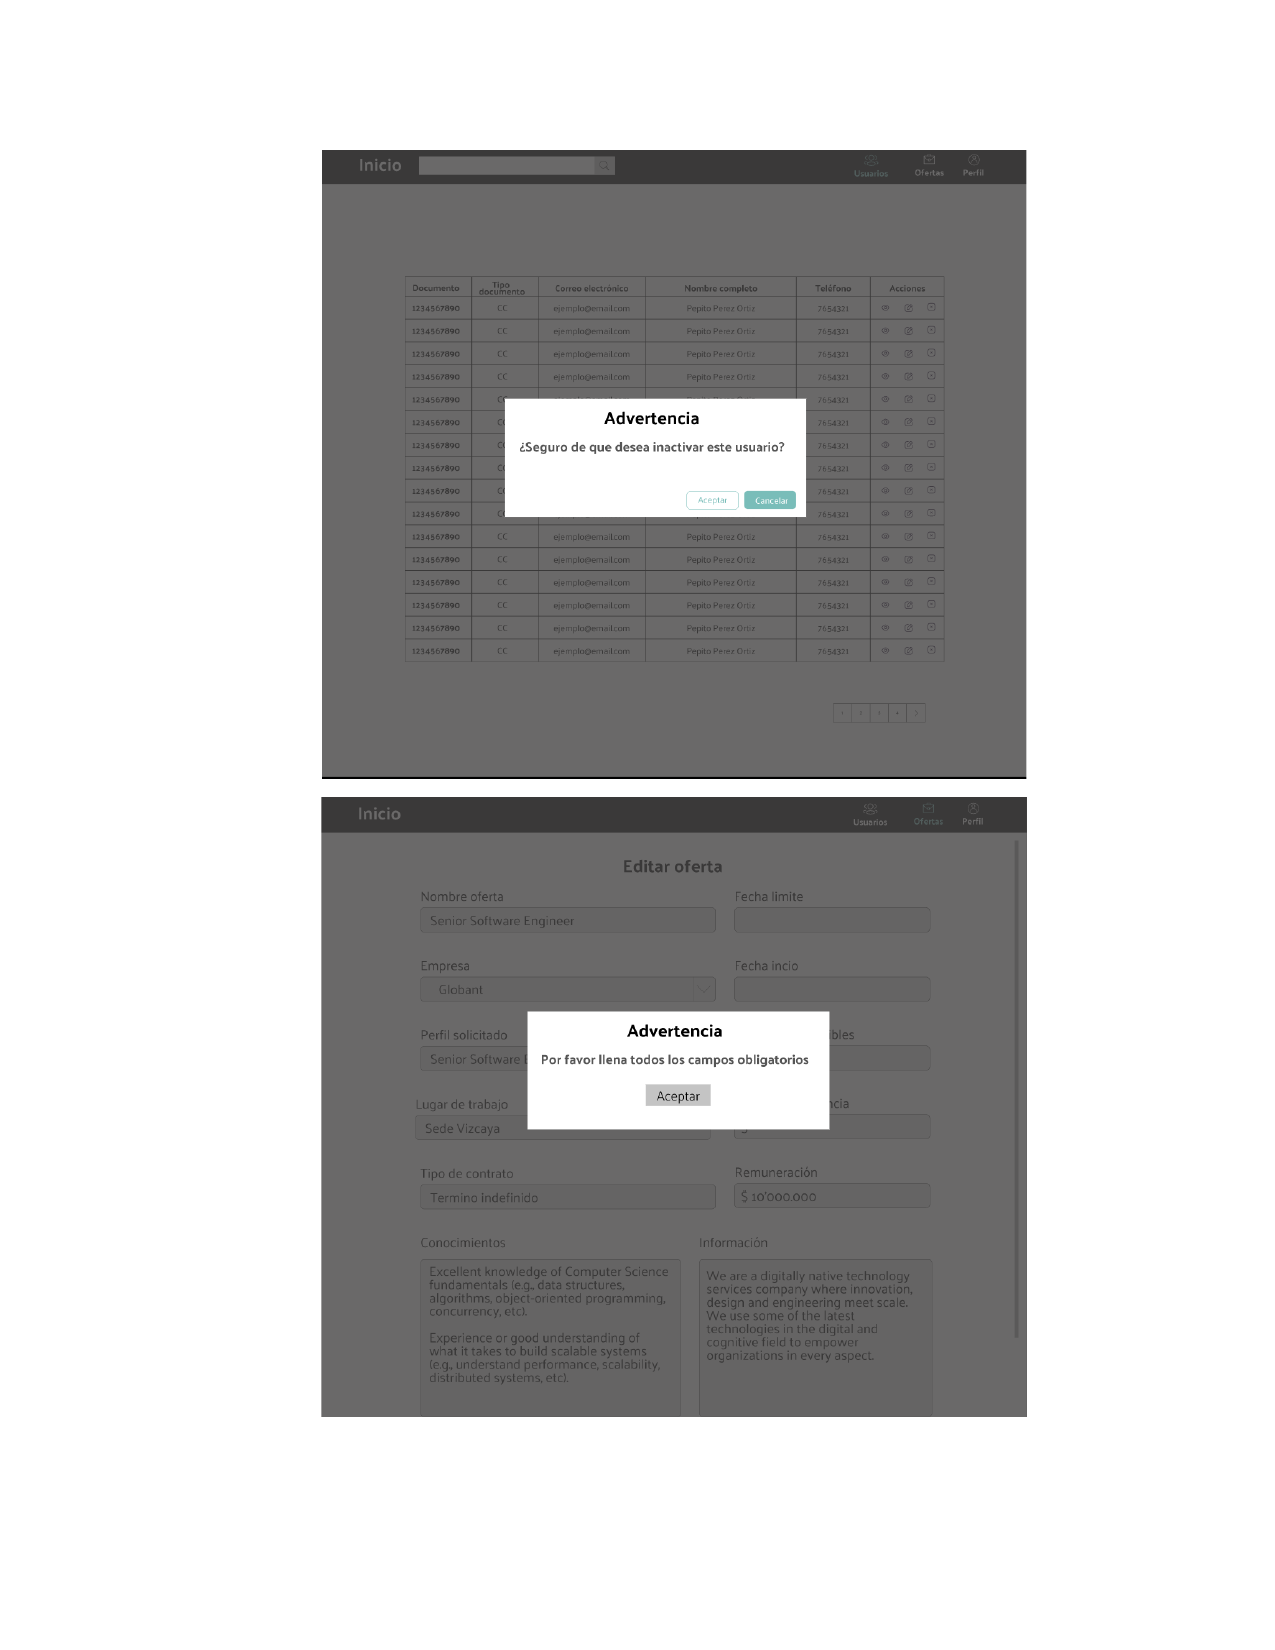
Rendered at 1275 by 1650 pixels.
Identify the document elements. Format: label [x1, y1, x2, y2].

picture [322, 150, 1027, 779]
picture [321, 797, 1027, 1417]
